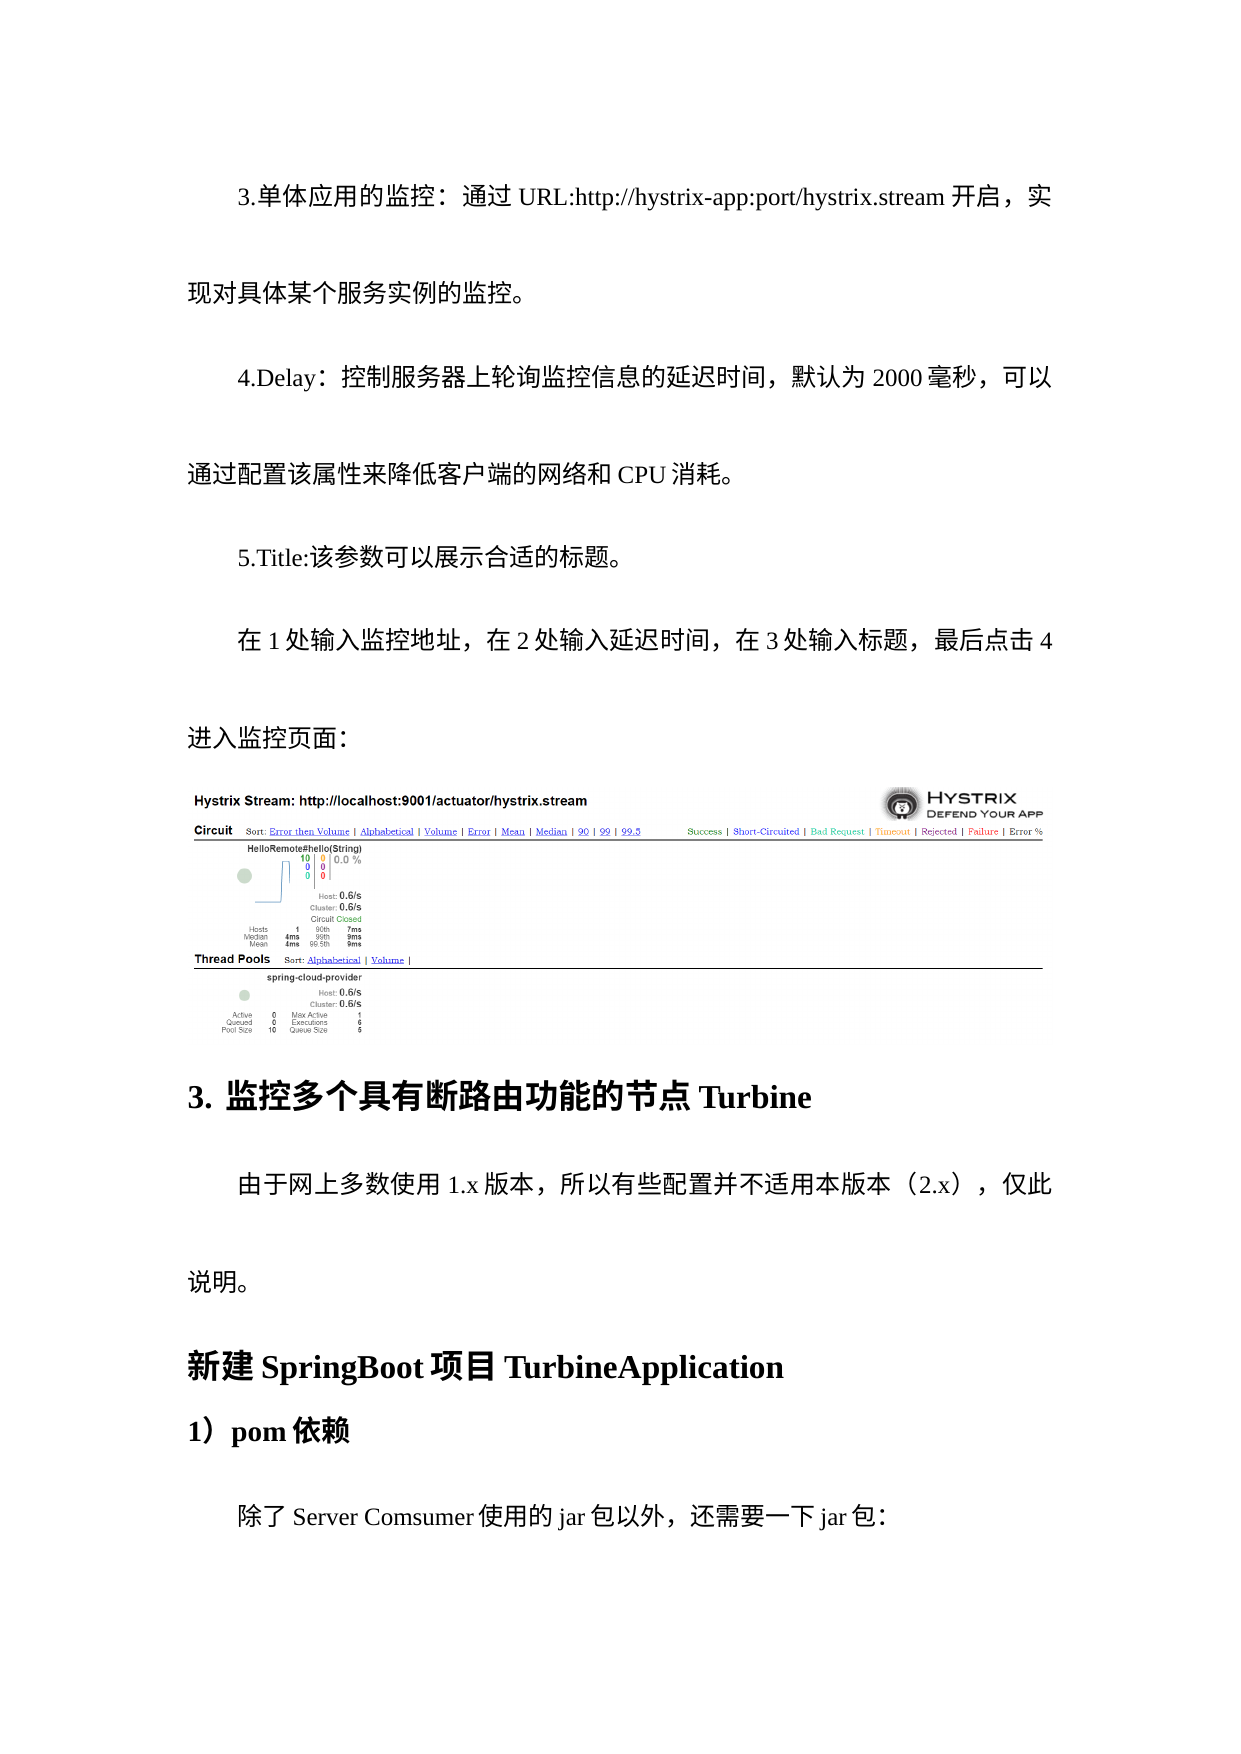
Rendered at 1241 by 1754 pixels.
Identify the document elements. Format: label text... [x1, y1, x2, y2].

text 除了Server Comsumer使用的jar包以外，还需要一下jar包： [187, 1482, 1053, 1547]
text 由于网上多数使用1.x版本，所以有些配置并不适用本版本（2.x），仅此说明。 [187, 1150, 1053, 1313]
subtitle 新建SpringBoot项目TurbineApplication [187, 1331, 1053, 1396]
text 在1处输入监控地址，在2处输入延迟时间，在3处输入标题，最后点击4进入监控页面： [187, 606, 1053, 769]
text 4.Delay：控制服务器上轮询监控信息的延迟时间，默认为2000毫秒，可以通过配置该属性来降低客户端的网络和CPU消耗。 [187, 343, 1053, 505]
text 3.单体应用的监控：通过URL:http://hystrix-app:port/hystrix.stream开启，实现对具体某个服务实例的监控。 [187, 162, 1053, 324]
picture [187, 787, 1053, 1045]
subtitle 1）pom依赖 [187, 1396, 1053, 1461]
text 5.Title:该参数可以展示合适的标题。 [187, 523, 1053, 588]
subtitle 监控多个具有断路由功能的节点Turbine [187, 1061, 1053, 1126]
